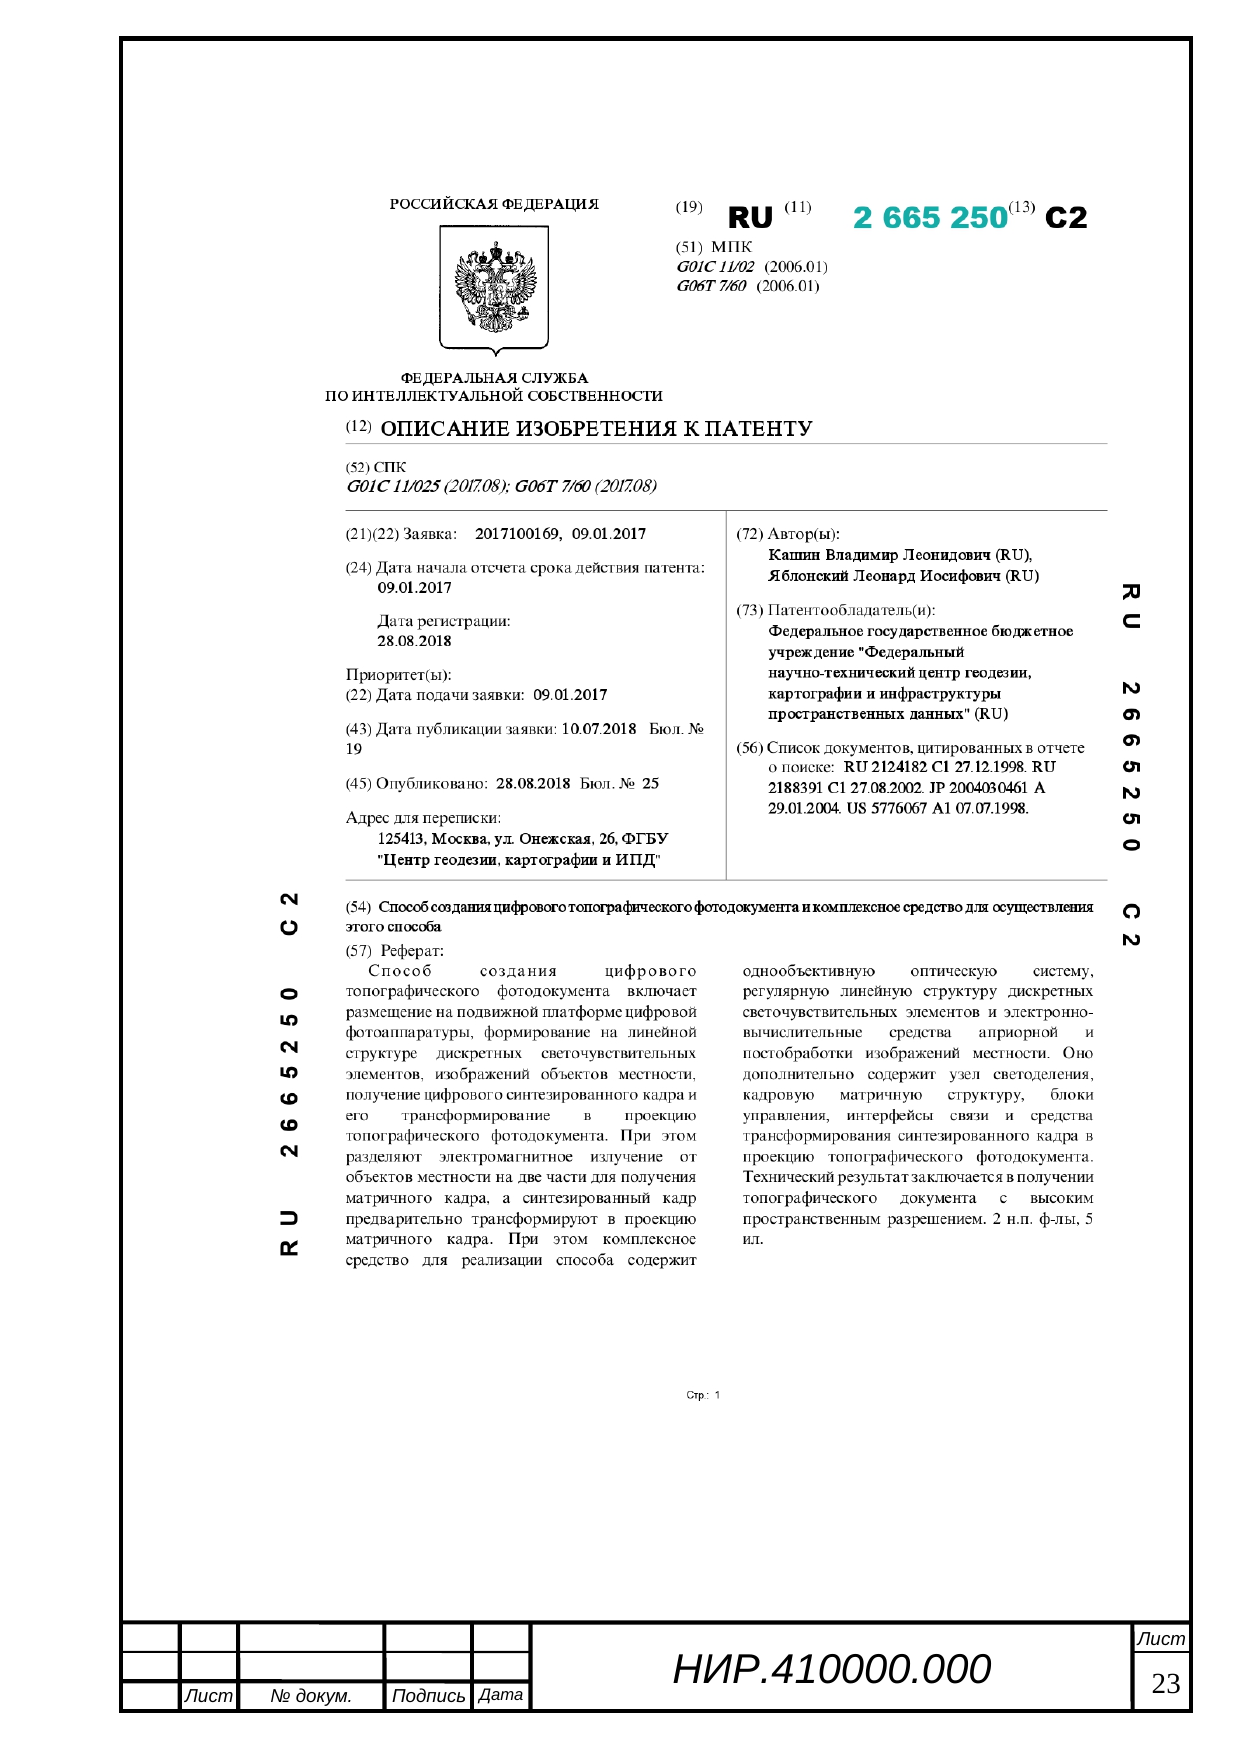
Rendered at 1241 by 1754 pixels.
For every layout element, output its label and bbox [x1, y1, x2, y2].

picture [221, 124, 1185, 1486]
